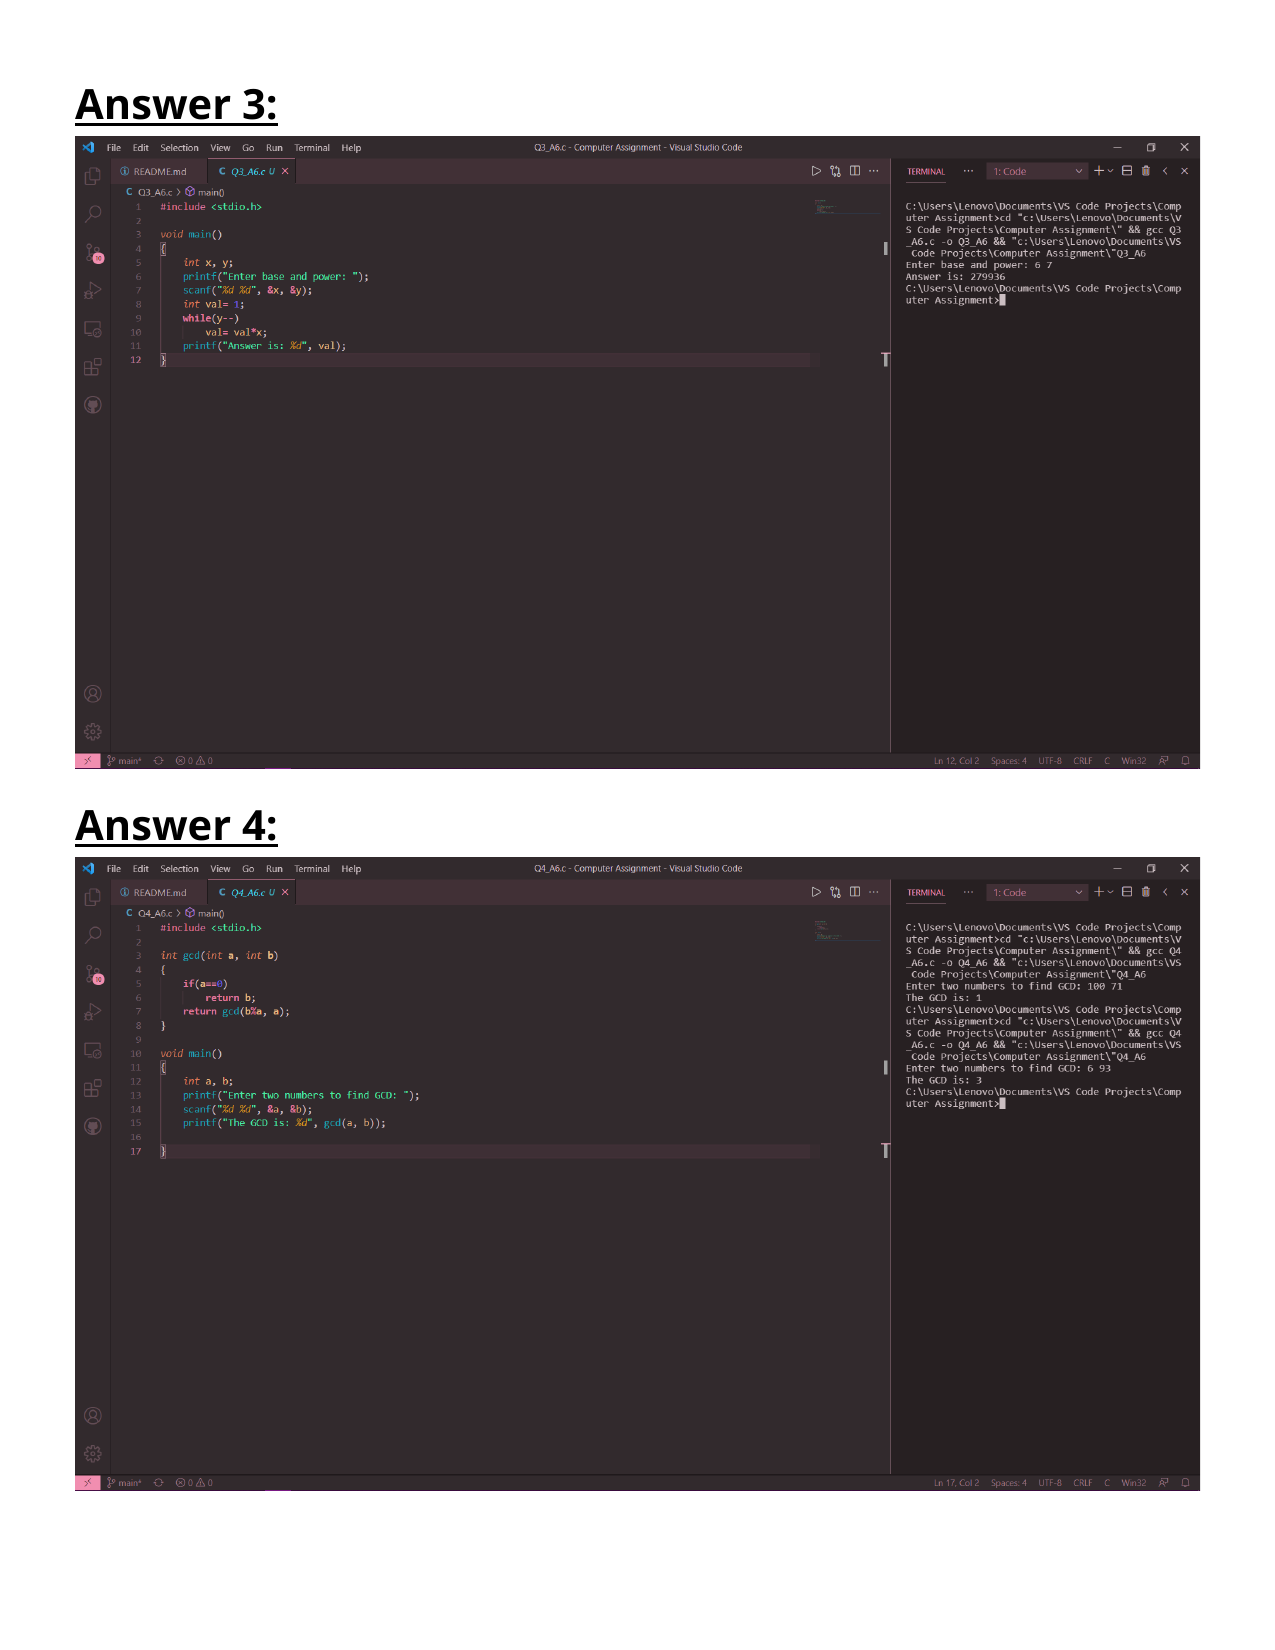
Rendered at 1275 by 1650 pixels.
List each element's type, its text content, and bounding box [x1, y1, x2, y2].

picture [75, 136, 1200, 769]
subtitle Answer 4: [75, 796, 1200, 853]
picture [75, 857, 1200, 1491]
subtitle Answer 3: [75, 75, 1200, 132]
